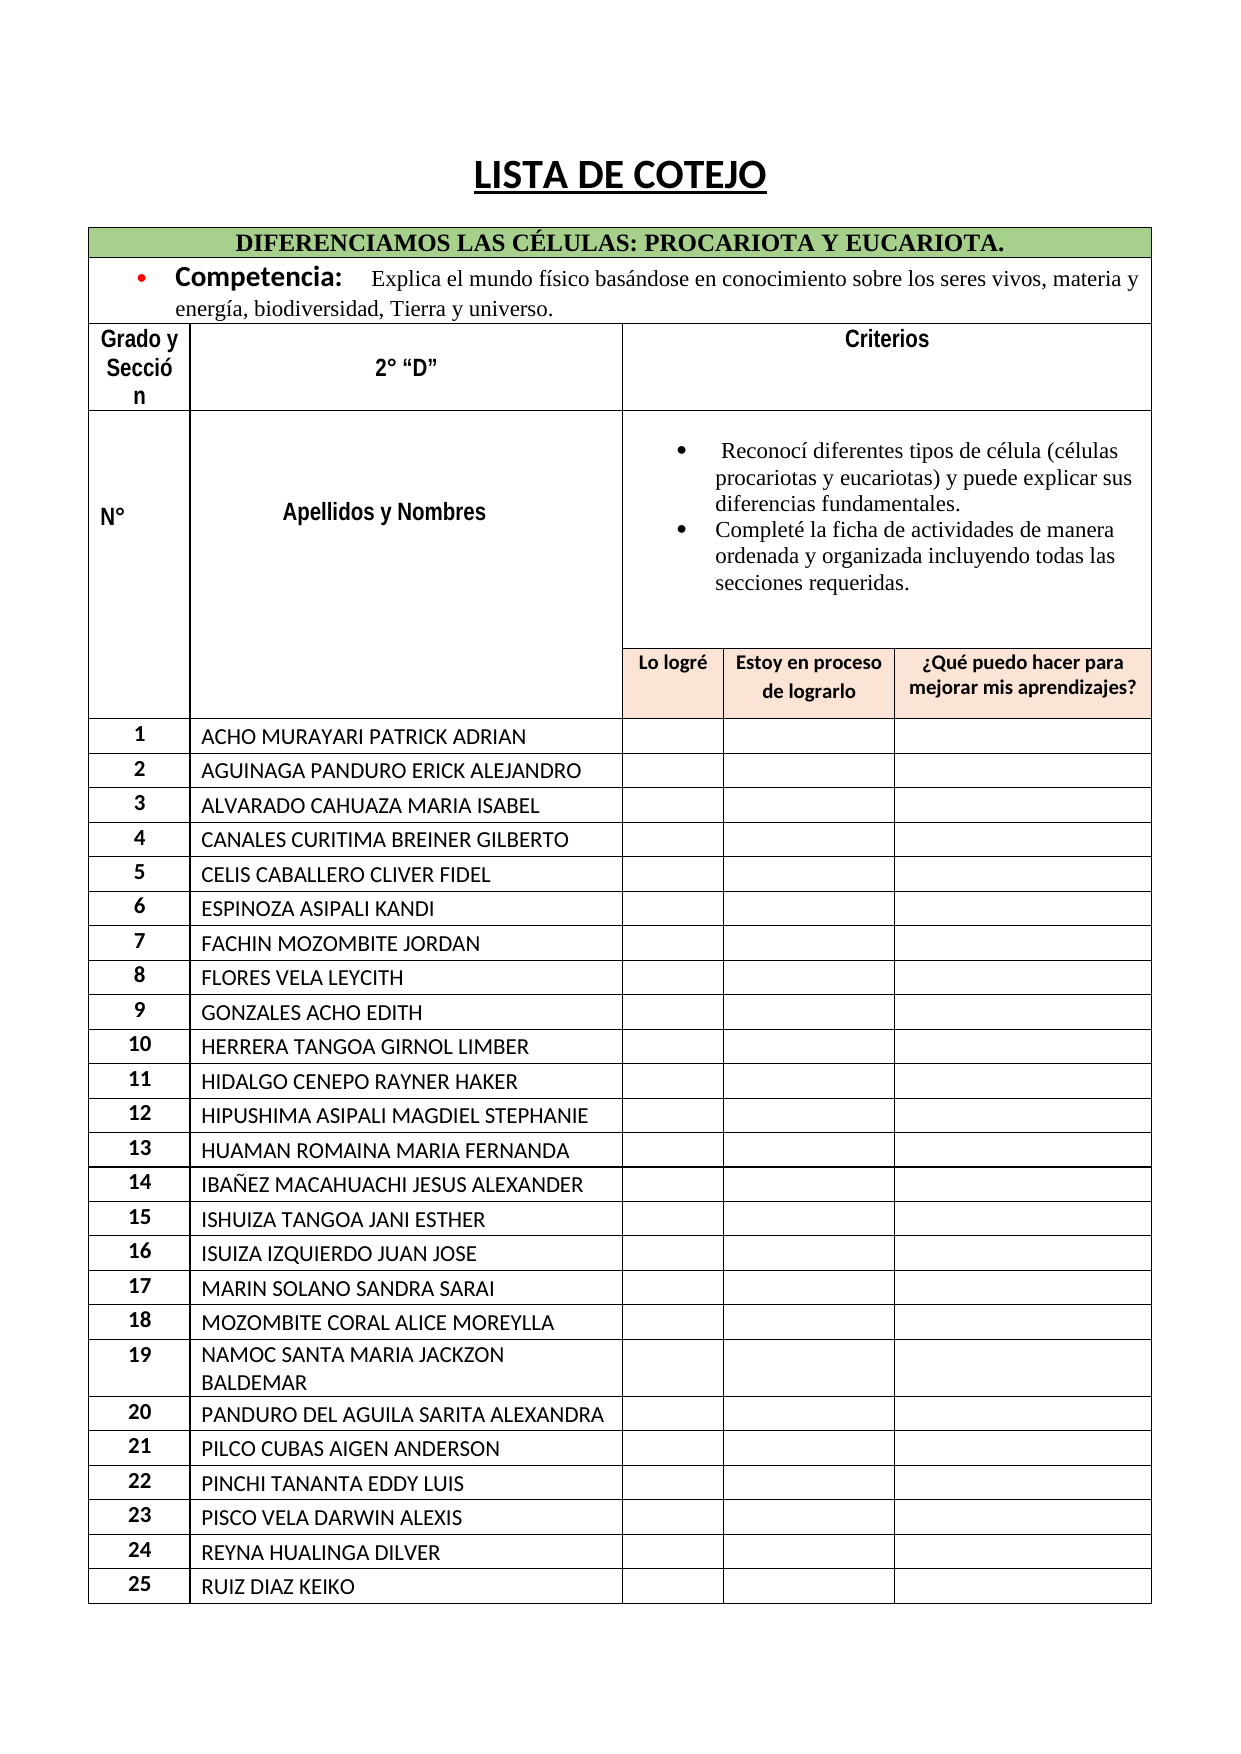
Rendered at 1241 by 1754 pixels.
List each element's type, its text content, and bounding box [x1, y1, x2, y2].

table_cell [895, 1397, 1151, 1430]
table_cell [623, 1466, 723, 1499]
table_cell [724, 995, 894, 1028]
table_cell [724, 1569, 894, 1603]
table_cell [724, 788, 894, 822]
table_cell [724, 719, 894, 753]
table_cell [623, 1569, 723, 1603]
table_cell [623, 754, 723, 787]
table_cell 22 [89, 1466, 189, 1499]
table_header DIFERENCIAMOS LAS CÉLULAS: PROCARIOTA Y EUCARIOTA. [89, 228, 1151, 257]
table_cell [724, 961, 894, 994]
table_cell Grado y Sección [89, 324, 189, 410]
table_cell 17 [89, 1271, 189, 1304]
table_cell PINCHI TANANTA EDDY LUIS [191, 1466, 622, 1499]
table_cell IBAÑEZ MACAHUACHI JESUS ALEXANDER [191, 1168, 622, 1201]
table_cell 11 [89, 1064, 189, 1097]
table_cell [895, 995, 1151, 1028]
table_cell [724, 823, 894, 856]
table_cell [895, 857, 1151, 891]
table_cell [623, 1133, 723, 1166]
table_cell [623, 1064, 723, 1097]
table_cell [623, 788, 723, 822]
table_cell [623, 1030, 723, 1063]
table_cell FACHIN MOZOMBITE JORDAN [191, 926, 622, 959]
table_cell [724, 857, 894, 891]
table_cell N° [89, 411, 189, 718]
table_cell [895, 823, 1151, 856]
table_cell 12 [89, 1099, 189, 1132]
table_cell [895, 961, 1151, 994]
table_cell Apellidos y Nombres [191, 411, 622, 718]
table_cell 24 [89, 1535, 189, 1568]
table_cell MARIN SOLANO SANDRA SARAI [191, 1271, 622, 1304]
table_cell [895, 1340, 1151, 1396]
table_cell [623, 892, 723, 925]
table_cell [895, 1133, 1151, 1166]
table_cell 8 [89, 961, 189, 994]
table_cell [724, 1030, 894, 1063]
table_cell [623, 823, 723, 856]
table_cell 16 [89, 1236, 189, 1270]
table_cell 18 [89, 1305, 189, 1339]
table_cell HIDALGO CENEPO RAYNER HAKER [191, 1064, 622, 1097]
table_cell [724, 1133, 894, 1166]
table_cell [623, 1168, 723, 1201]
table_cell [895, 788, 1151, 822]
table_cell PANDURO DEL AGUILA SARITA ALEXANDRA [191, 1397, 622, 1430]
table_cell [895, 1466, 1151, 1499]
table_cell [623, 1340, 723, 1396]
table_cell ¿Qué puedo hacer para mejorar mis aprendizajes? [895, 649, 1151, 718]
table_cell [895, 1168, 1151, 1201]
table_cell 1 [89, 719, 189, 753]
table_cell [895, 719, 1151, 753]
table_cell ACHO MURAYARI PATRICK ADRIAN [191, 719, 622, 753]
table_cell [623, 1535, 723, 1568]
table_cell [724, 1236, 894, 1270]
table_cell [623, 1500, 723, 1534]
table_cell Estoy en proceso de lograrlo [724, 649, 894, 718]
table_cell 2 [89, 754, 189, 787]
table_cell [623, 1202, 723, 1235]
table_cell AGUINAGA PANDURO ERICK ALEJANDRO [191, 754, 622, 787]
table_cell 6 [89, 892, 189, 925]
table_cell [895, 1535, 1151, 1568]
table_cell [724, 1168, 894, 1201]
table_cell [724, 926, 894, 959]
table_cell 15 [89, 1202, 189, 1235]
table_cell HIPUSHIMA ASIPALI MAGDIEL STEPHANIE [191, 1099, 622, 1132]
table_cell 19 [89, 1340, 189, 1396]
table_cell [724, 1064, 894, 1097]
table_cell [895, 1236, 1151, 1270]
table_cell [724, 1271, 894, 1304]
table_cell [724, 1305, 894, 1339]
table_cell 21 [89, 1431, 189, 1465]
table_cell [623, 857, 723, 891]
table_cell [724, 1500, 894, 1534]
table_cell [623, 1397, 723, 1430]
table_cell [895, 1202, 1151, 1235]
table_cell [623, 1271, 723, 1304]
table_cell RUIZ DIAZ KEIKO [191, 1569, 622, 1603]
table_cell Competencia: Explica el mundo físico basándose en conocimiento sobre los seres vivos, materia y energía, biodiversidad, Tierra y universo. [89, 258, 1151, 323]
table_cell 2° “D” [191, 324, 622, 410]
table_cell Criterios [623, 324, 1151, 410]
table_cell PISCO VELA DARWIN ALEXIS [191, 1500, 622, 1534]
table_cell [724, 1397, 894, 1430]
table_cell REYNA HUALINGA DILVER [191, 1535, 622, 1568]
table_cell GONZALES ACHO EDITH [191, 995, 622, 1028]
table_cell ESPINOZA ASIPALI KANDI [191, 892, 622, 925]
list LISTA DE COTEJO [177, 148, 1063, 198]
table_cell 7 [89, 926, 189, 959]
table_cell [623, 719, 723, 753]
table_cell [623, 961, 723, 994]
table_cell 9 [89, 995, 189, 1028]
table_cell [623, 1236, 723, 1270]
table_cell 20 [89, 1397, 189, 1430]
table_cell CANALES CURITIMA BREINER GILBERTO [191, 823, 622, 856]
table_cell 3 [89, 788, 189, 822]
table_cell MOZOMBITE CORAL ALICE MOREYLLA [191, 1305, 622, 1339]
table_cell [724, 1202, 894, 1235]
table_cell [724, 1431, 894, 1465]
table_cell [895, 1064, 1151, 1097]
table_cell [623, 1305, 723, 1339]
table_cell [724, 1535, 894, 1568]
table_cell [623, 1431, 723, 1465]
table_cell [724, 892, 894, 925]
table_cell 4 [89, 823, 189, 856]
table_cell [895, 1500, 1151, 1534]
table_cell [895, 1305, 1151, 1339]
table_cell [623, 926, 723, 959]
table_cell [895, 1431, 1151, 1465]
table_cell [895, 1030, 1151, 1063]
table_cell 10 [89, 1030, 189, 1063]
table_cell [895, 892, 1151, 925]
table_cell [895, 754, 1151, 787]
table_cell HUAMAN ROMAINA MARIA FERNANDA [191, 1133, 622, 1166]
table_cell [895, 926, 1151, 959]
table_cell [623, 995, 723, 1028]
table_cell ISHUIZA TANGOA JANI ESTHER [191, 1202, 622, 1235]
table_cell [724, 1099, 894, 1132]
table_cell 5 [89, 857, 189, 891]
table_cell [724, 754, 894, 787]
table_cell FLORES VELA LEYCITH [191, 961, 622, 994]
table_cell ISUIZA IZQUIERDO JUAN JOSE [191, 1236, 622, 1270]
table_cell [895, 1271, 1151, 1304]
table_cell [623, 1099, 723, 1132]
table_cell [724, 1340, 894, 1396]
table_cell HERRERA TANGOA GIRNOL LIMBER [191, 1030, 622, 1063]
table_cell 25 [89, 1569, 189, 1603]
table_cell NAMOC SANTA MARIA JACKZON BALDEMAR [191, 1340, 622, 1396]
table_cell Lo logré [623, 649, 723, 718]
table_cell CELIS CABALLERO CLIVER FIDEL [191, 857, 622, 891]
table_cell 23 [89, 1500, 189, 1534]
table_cell [895, 1569, 1151, 1603]
table_cell [895, 1099, 1151, 1132]
table_cell [724, 1466, 894, 1499]
table_cell 14 [89, 1168, 189, 1201]
table_cell ALVARADO CAHUAZA MARIA ISABEL [191, 788, 622, 822]
table_cell PILCO CUBAS AIGEN ANDERSON [191, 1431, 622, 1465]
table_cell 13 [89, 1133, 189, 1166]
table_cell Reconocí diferentes tipos de célula (células procariotas y eucariotas) y puede explicar sus diferencias fundamentales. Completé la ficha de actividades de manera ordenada y organizada incluyendo todas las secciones requeridas. [623, 411, 1151, 648]
